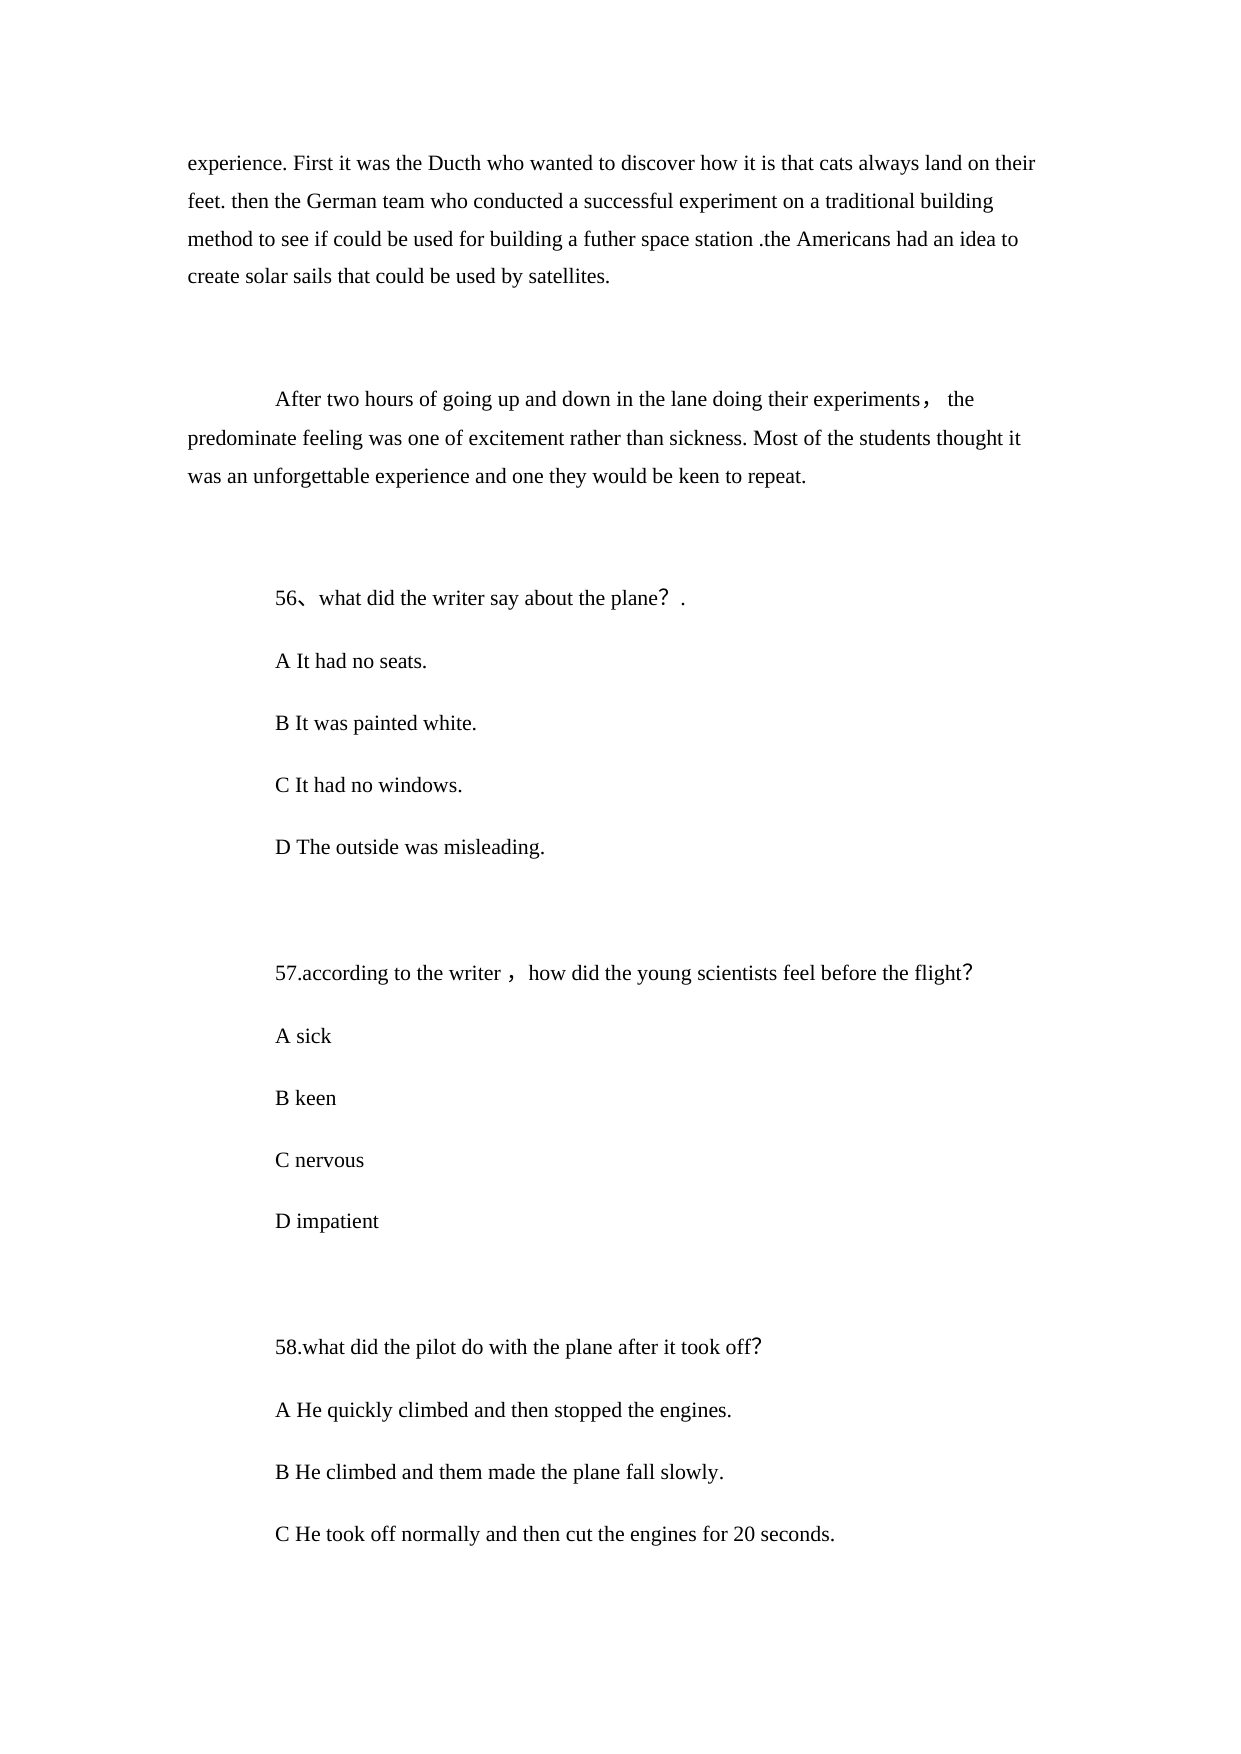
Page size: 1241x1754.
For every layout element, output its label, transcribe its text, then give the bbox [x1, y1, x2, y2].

text C It had no windows. [187, 772, 1053, 797]
text 56、what did the writer say about the plane？. [187, 580, 1053, 612]
text A He quickly climbed and then stopped the engines. [187, 1397, 1053, 1423]
text A It had no seats. [187, 648, 1053, 674]
text B He climbed and them made the plane fall slowly. [187, 1459, 1053, 1484]
text A sick [187, 1023, 1053, 1048]
text B keen [187, 1085, 1053, 1110]
text D impatient [187, 1208, 1053, 1234]
text 57.according to the writer ，how did the young scientists feel before the flight？ [187, 954, 1053, 986]
text C He took off normally and then cut the engines for 20 seconds. [187, 1521, 1053, 1546]
text B It was painted white. [187, 710, 1053, 736]
text 58.what did the pilot do with the plane after it took off？ [187, 1329, 1053, 1361]
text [187, 150, 1053, 289]
text C nervous [187, 1147, 1053, 1172]
text After two hours of going up and down in the lane doing their experiments， the predominate feeling was one of excitement rather than sickness. Most of the students thought it was an unforgettable experience and one they would be keen to repeat. [187, 381, 1053, 488]
text D The outside was misleading. [187, 834, 1053, 859]
